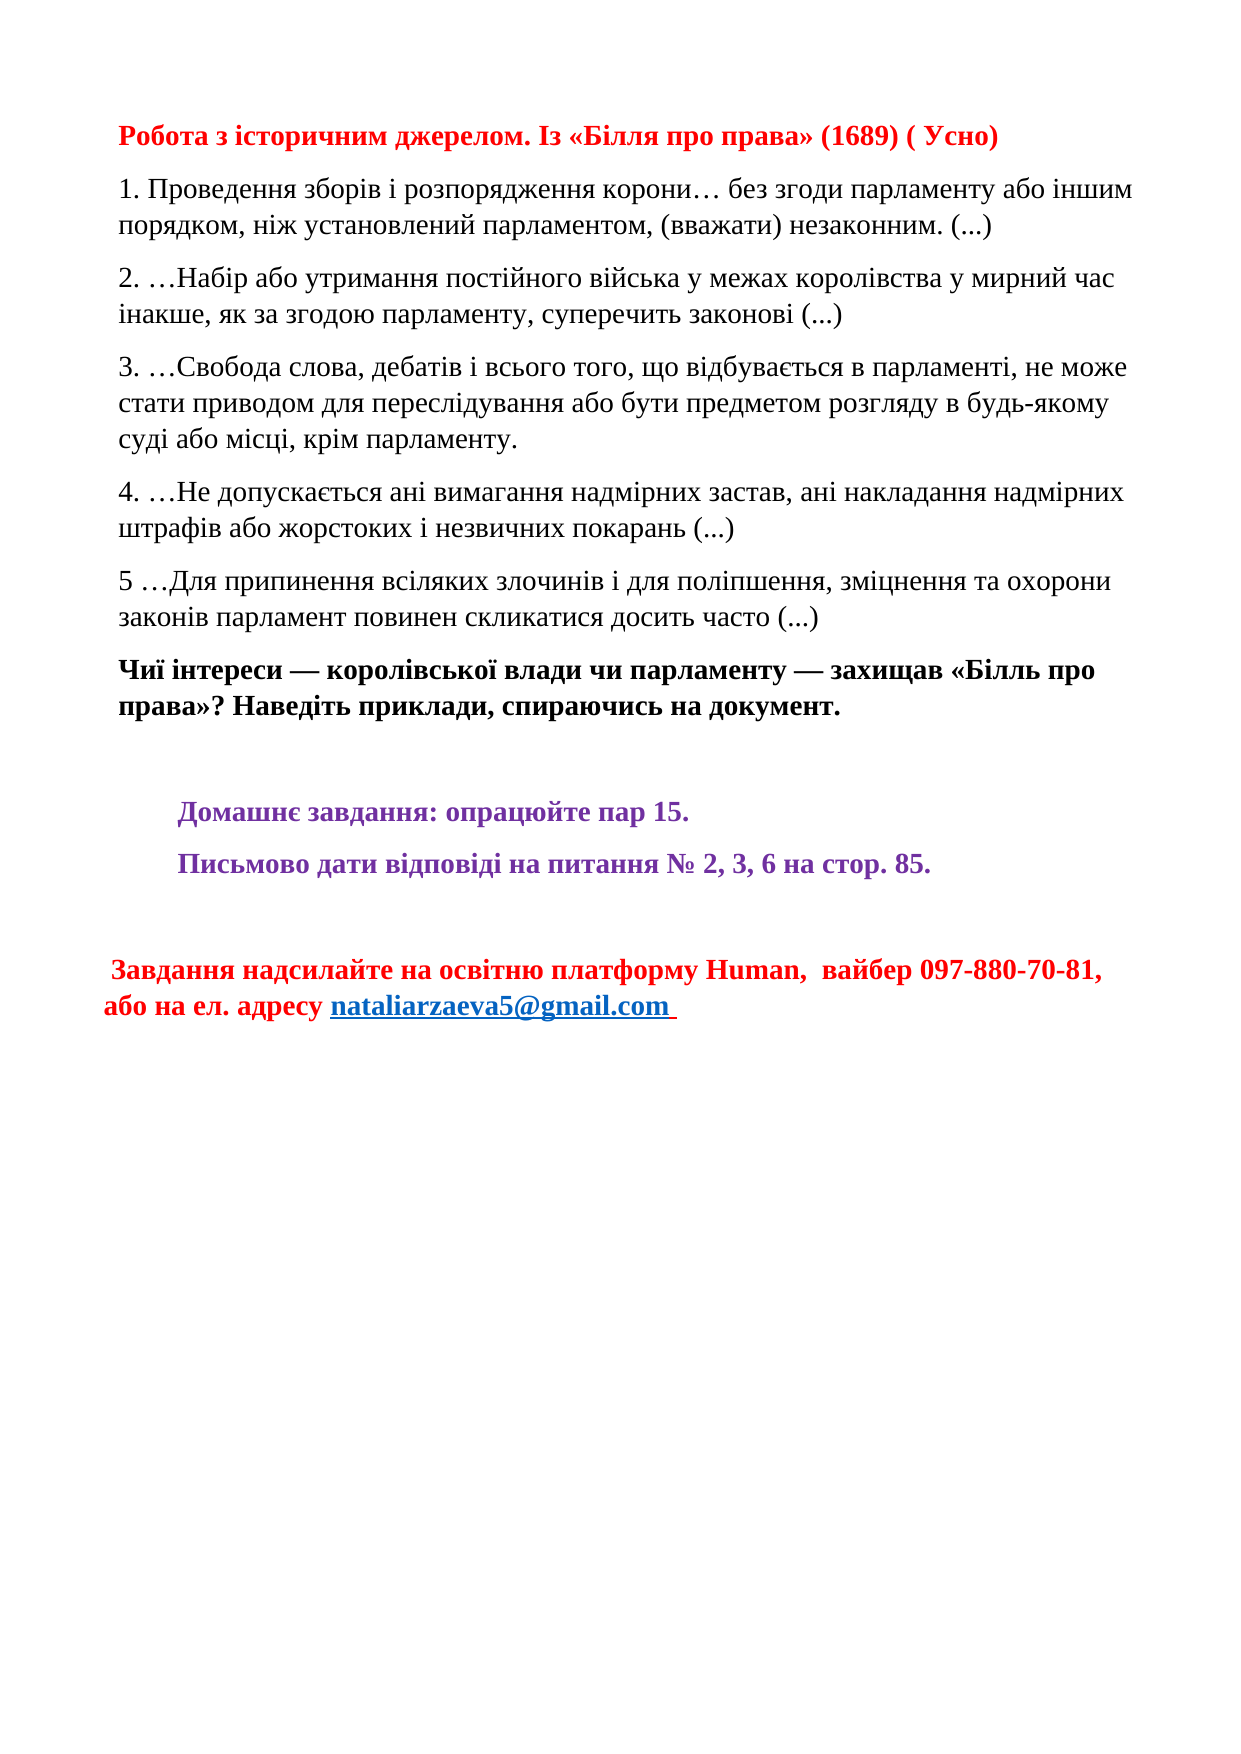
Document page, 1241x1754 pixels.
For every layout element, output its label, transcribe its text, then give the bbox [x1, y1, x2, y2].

text Письмово дати відповіді на питання № 2, 3, 6 на стор. 85. [177, 846, 1152, 880]
text 5 …Для припинення всіляких злочинів і для поліпшення, зміцнення та охорони законів парламент повинен скликатися досить часто (...) [118, 563, 1152, 633]
text Чиї інтереси — королівської влади чи парламенту — захищав «Білль про права»? Наведіть приклади, спираючись на документ. [118, 652, 1152, 722]
text Завдання надсилайте на освітню платформу Human, вайбер 097-880-70-81, або на ел. адресу nataliarzaeva5@gmail.com [103, 952, 1152, 1022]
text 1. Проведення зборів і розпорядження корони… без згоди парламенту або іншим порядком, ніж установлений парламентом, (вважати) незаконним. (...) [118, 171, 1152, 241]
text 4. …Не допускається ані вимагання надмірних застав, ані накладання надмірних штрафів або жорстоких і незвичних покарань (...) [118, 474, 1152, 544]
text Робота з історичним джерелом. Із «Білля про права» (1689) ( Усно) [118, 118, 1152, 152]
text Домашнє завдання: опрацюйте пар 15. [177, 794, 1152, 827]
text 2. …Набір або утримання постійного війська у межах королівства у мирний час інакше, як за згодою парламенту, суперечить законові (...) [118, 260, 1152, 329]
text 3. …Свобода слова, дебатів і всього того, що відбувається в парламенті, не може стати приводом для переслідування або бути предметом розгляду в будь-якому суді або місці, крім парламенту. [118, 349, 1152, 455]
